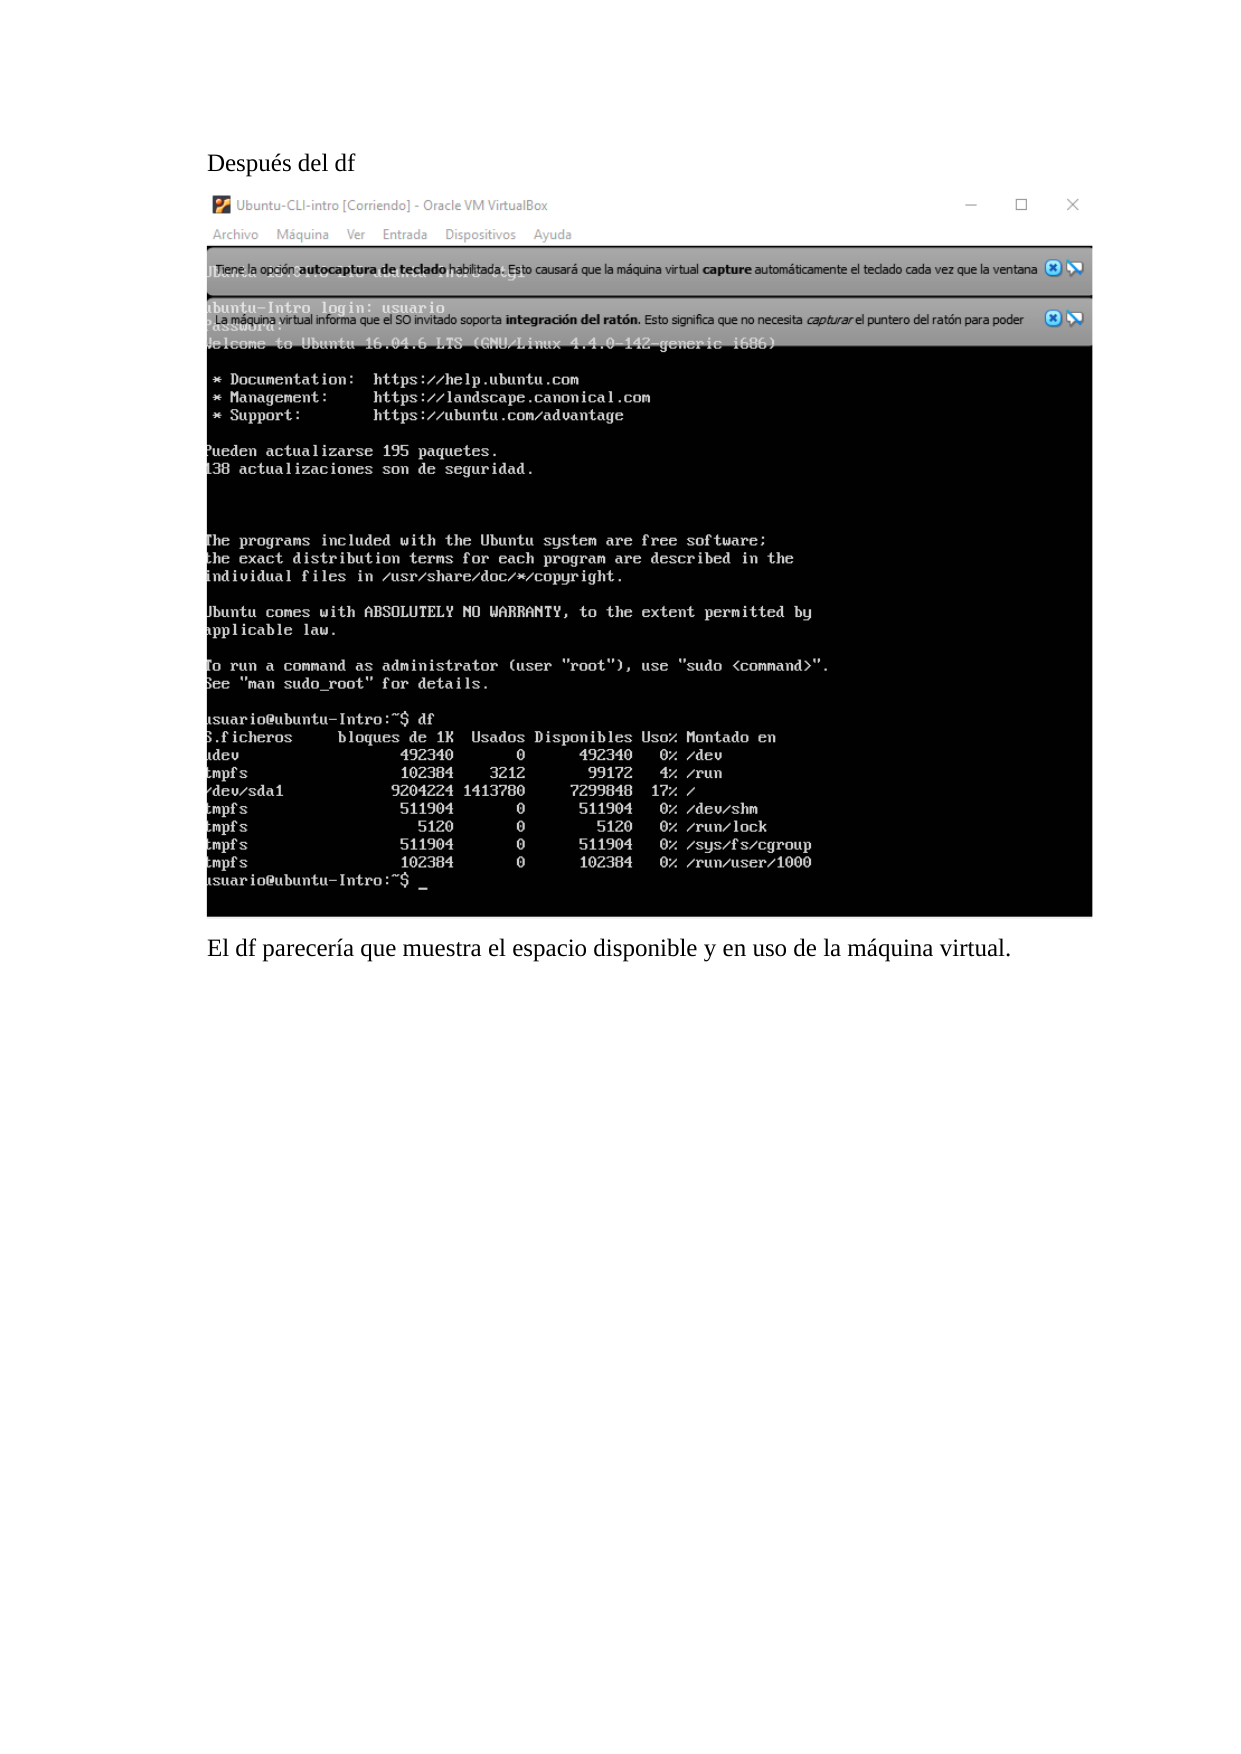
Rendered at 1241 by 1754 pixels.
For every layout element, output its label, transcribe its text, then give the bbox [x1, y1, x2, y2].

picture [206, 190, 1093, 919]
text Después del df [177, 148, 1063, 176]
text El df parecería que muestra el espacio disponible y en uso de la máquina virtual. [177, 933, 1063, 962]
